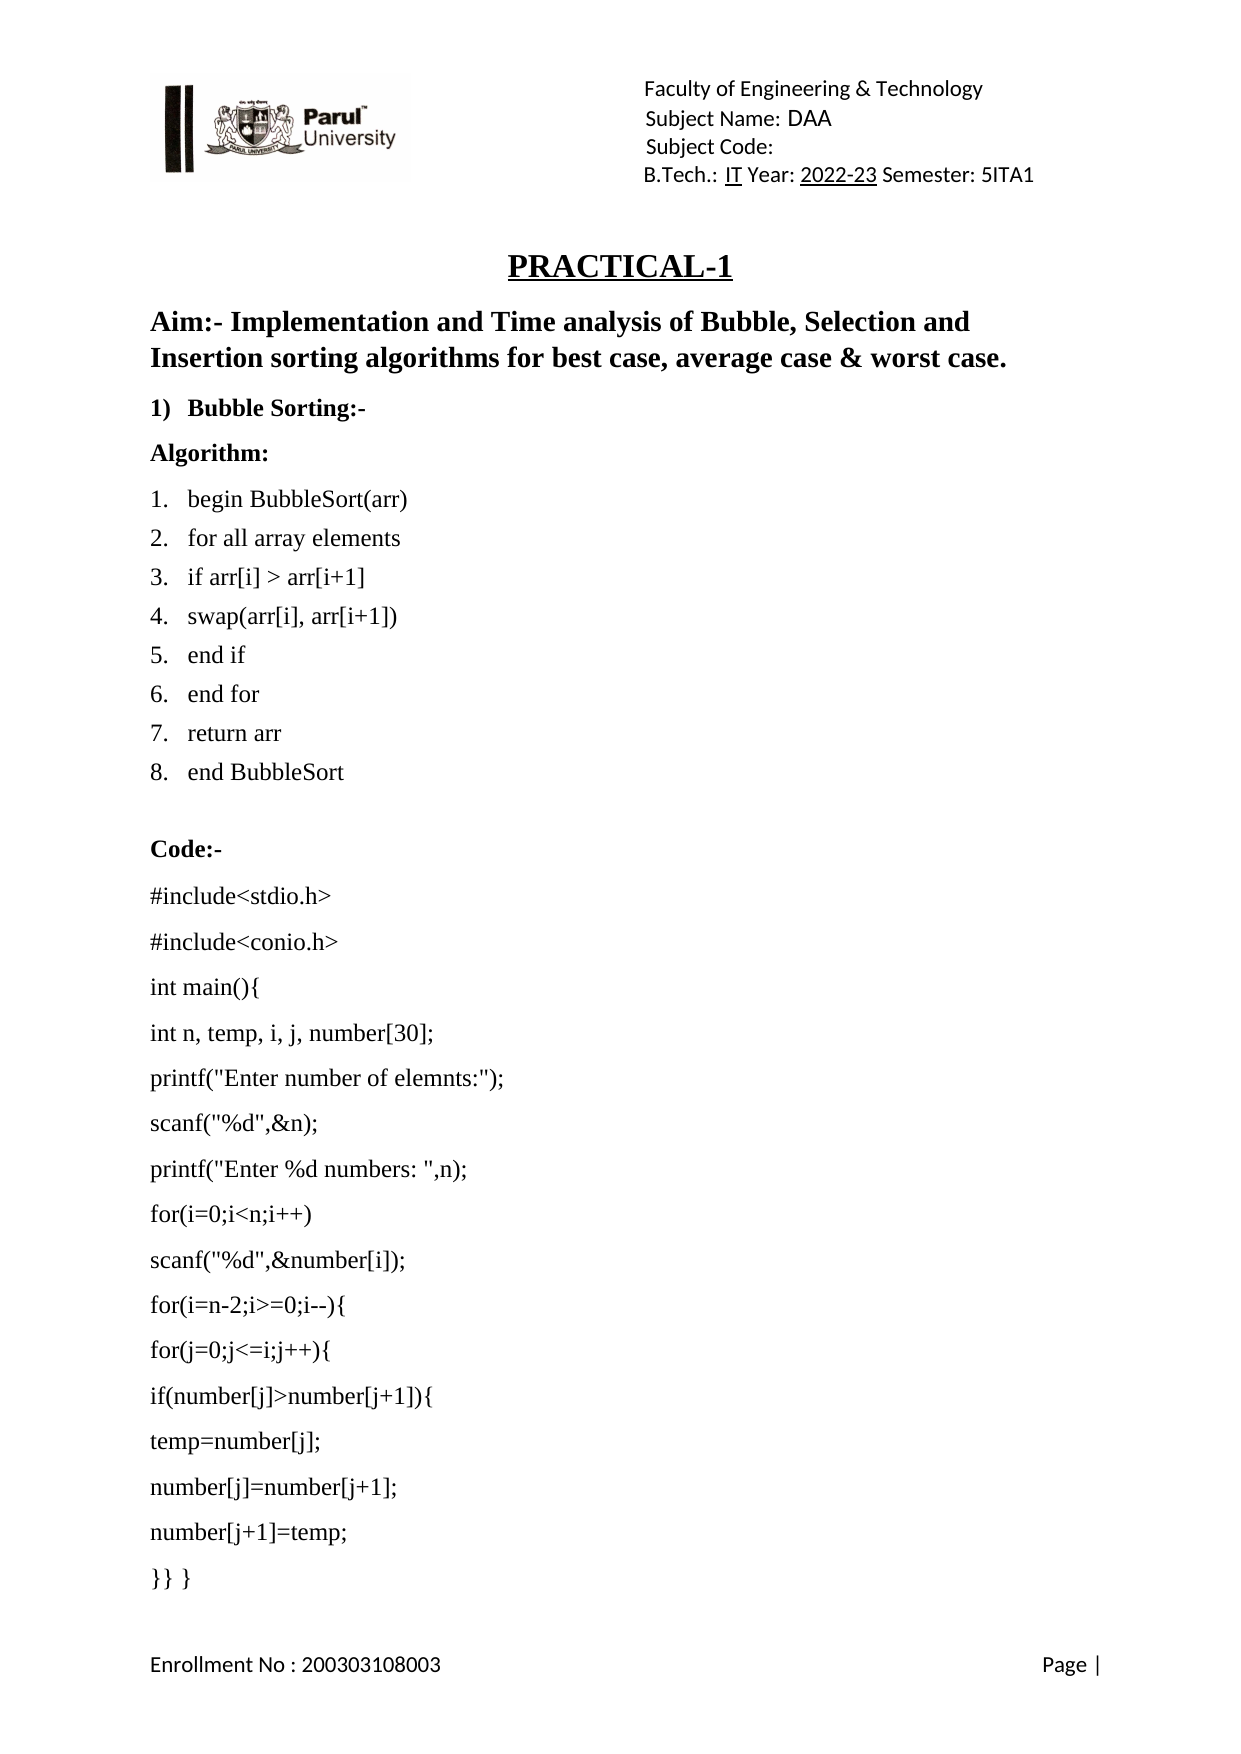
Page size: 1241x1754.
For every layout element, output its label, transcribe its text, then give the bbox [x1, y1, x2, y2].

text Code:- [150, 834, 1090, 862]
list end if [150, 630, 1090, 669]
text for(j=0;j<=i;j++){ [150, 1336, 1090, 1364]
list begin BubbleSort(arr) [150, 484, 1090, 513]
text printf("Enter number of elemnts:"); [150, 1063, 1090, 1092]
text Aim:- Implementation and Time analysis of Bubble, Selection and Insertion sorting algorithms for best case, average case & worst case. [150, 304, 1090, 374]
picture [150, 73, 411, 182]
text number[j+1]=temp; [150, 1517, 1090, 1546]
text #include<stdio.h> [150, 881, 1090, 910]
list end for [150, 669, 1090, 708]
text for(i=n-2;i>=0;i--){ [150, 1290, 1090, 1319]
list end BubbleSort [150, 747, 1090, 786]
list return arr [150, 708, 1090, 747]
text int n, temp, i, j, number[30]; [150, 1018, 1090, 1046]
text #include<conio.h> [150, 927, 1090, 956]
list if arr[i] > arr[i+1] [150, 552, 1090, 591]
text int main(){ [150, 972, 1090, 1001]
list for all array elements [150, 513, 1090, 552]
text number[j]=number[j+1]; [150, 1472, 1090, 1501]
list swap(arr[i], arr[i+1]) [150, 591, 1090, 630]
list Bubble Sorting:- [150, 393, 1090, 422]
text Algorithm: [150, 438, 1090, 467]
text PRACTICAL-1 [150, 246, 1090, 284]
text scanf("%d",&number[i]); [150, 1245, 1090, 1273]
text }} } [150, 1563, 1090, 1591]
text printf("Enter %d numbers: ",n); [150, 1154, 1090, 1183]
text for(i=0;i<n;i++) [150, 1199, 1090, 1228]
text scanf("%d",&n); [150, 1108, 1090, 1137]
text temp=number[j]; [150, 1426, 1090, 1455]
text if(number[j]>number[j+1]){ [150, 1381, 1090, 1410]
